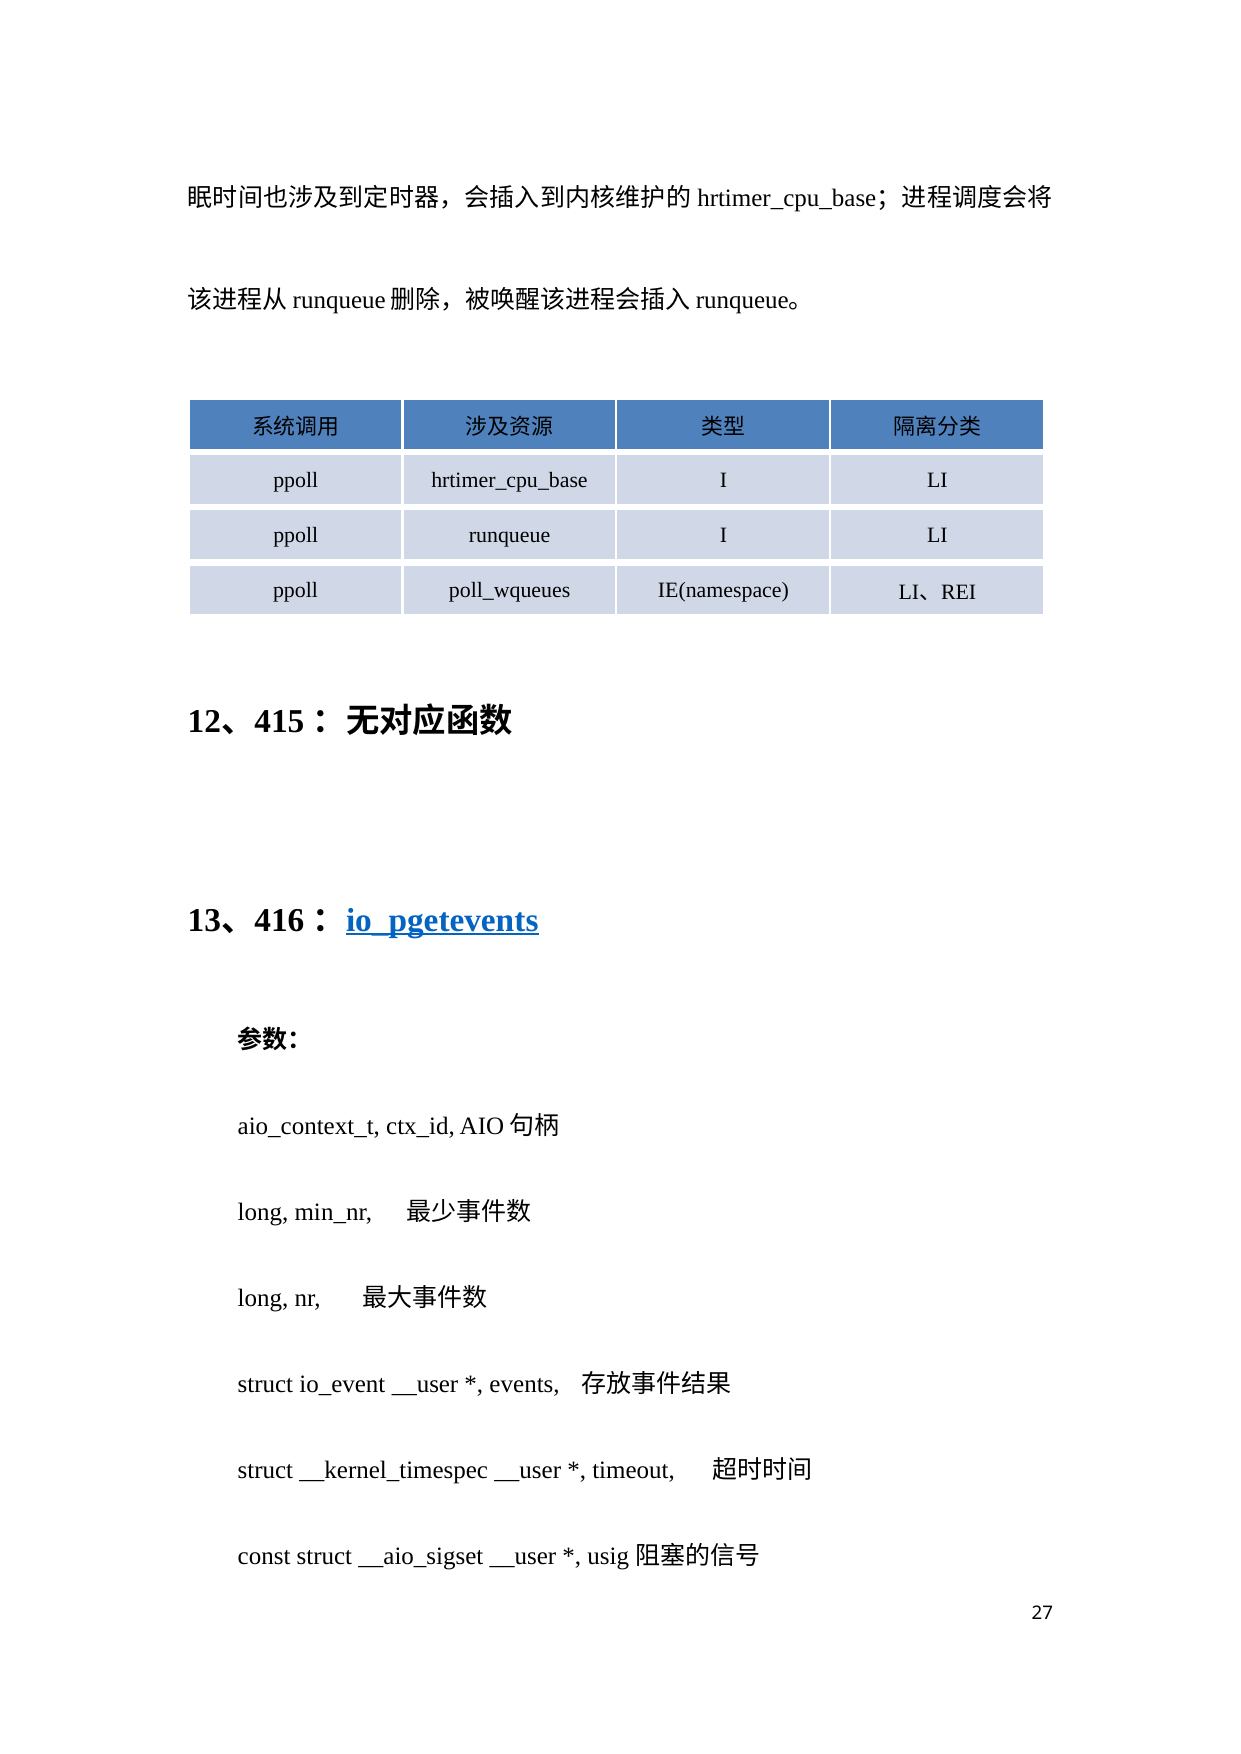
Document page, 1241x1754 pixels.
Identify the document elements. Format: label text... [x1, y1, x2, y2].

table_header 隔离分类 [831, 400, 1043, 449]
table_cell IE(namespace) [617, 566, 829, 614]
table_cell I [617, 455, 829, 504]
text struct __kernel_timespec __user *, timeout, 超时时间 [187, 1434, 1053, 1502]
table_cell I [617, 510, 829, 559]
text struct io_event __user *, events, 存放事件结果 [187, 1348, 1053, 1416]
text 该系统调用涉及的数据结构只与进程有关，包括打开文件的等待队列、分配的poll_wqueues结构等，不同容器的进程之前不会相互影响；此外，进程睡眠时间也涉及到定时器，会插入到内核维护的hrtimer_cpu_base；进程调度会将该进程从runqueue删除，被唤醒该进程会插入runqueue。 [187, 162, 1053, 331]
table_header 涉及资源 [404, 400, 615, 449]
table_header 类型 [617, 400, 829, 449]
text 参数： [187, 1004, 1053, 1072]
subtitle 12、415 ：无对应函数 [187, 684, 1053, 752]
table_cell ppoll [190, 566, 401, 614]
table_cell runqueue [404, 510, 615, 559]
text long, nr, 最大事件数 [187, 1262, 1053, 1330]
table_cell poll_wqueues [404, 566, 615, 614]
text const struct __aio_sigset __user *, usig 阻塞的信号 [187, 1520, 1053, 1588]
table_cell LI [831, 510, 1043, 559]
table_cell LI、REI [831, 566, 1043, 614]
table_header 系统调用 [190, 400, 401, 449]
text long, min_nr, 最少事件数 [187, 1176, 1053, 1244]
table_cell ppoll [190, 510, 401, 559]
text aio_context_t, ctx_id, AIO句柄 [187, 1090, 1053, 1158]
table_cell hrtimer_cpu_base [404, 455, 615, 504]
subtitle 13、416 ：io_pgetevents [187, 883, 1053, 951]
table_cell LI [831, 455, 1043, 504]
table_cell ppoll [190, 455, 401, 504]
